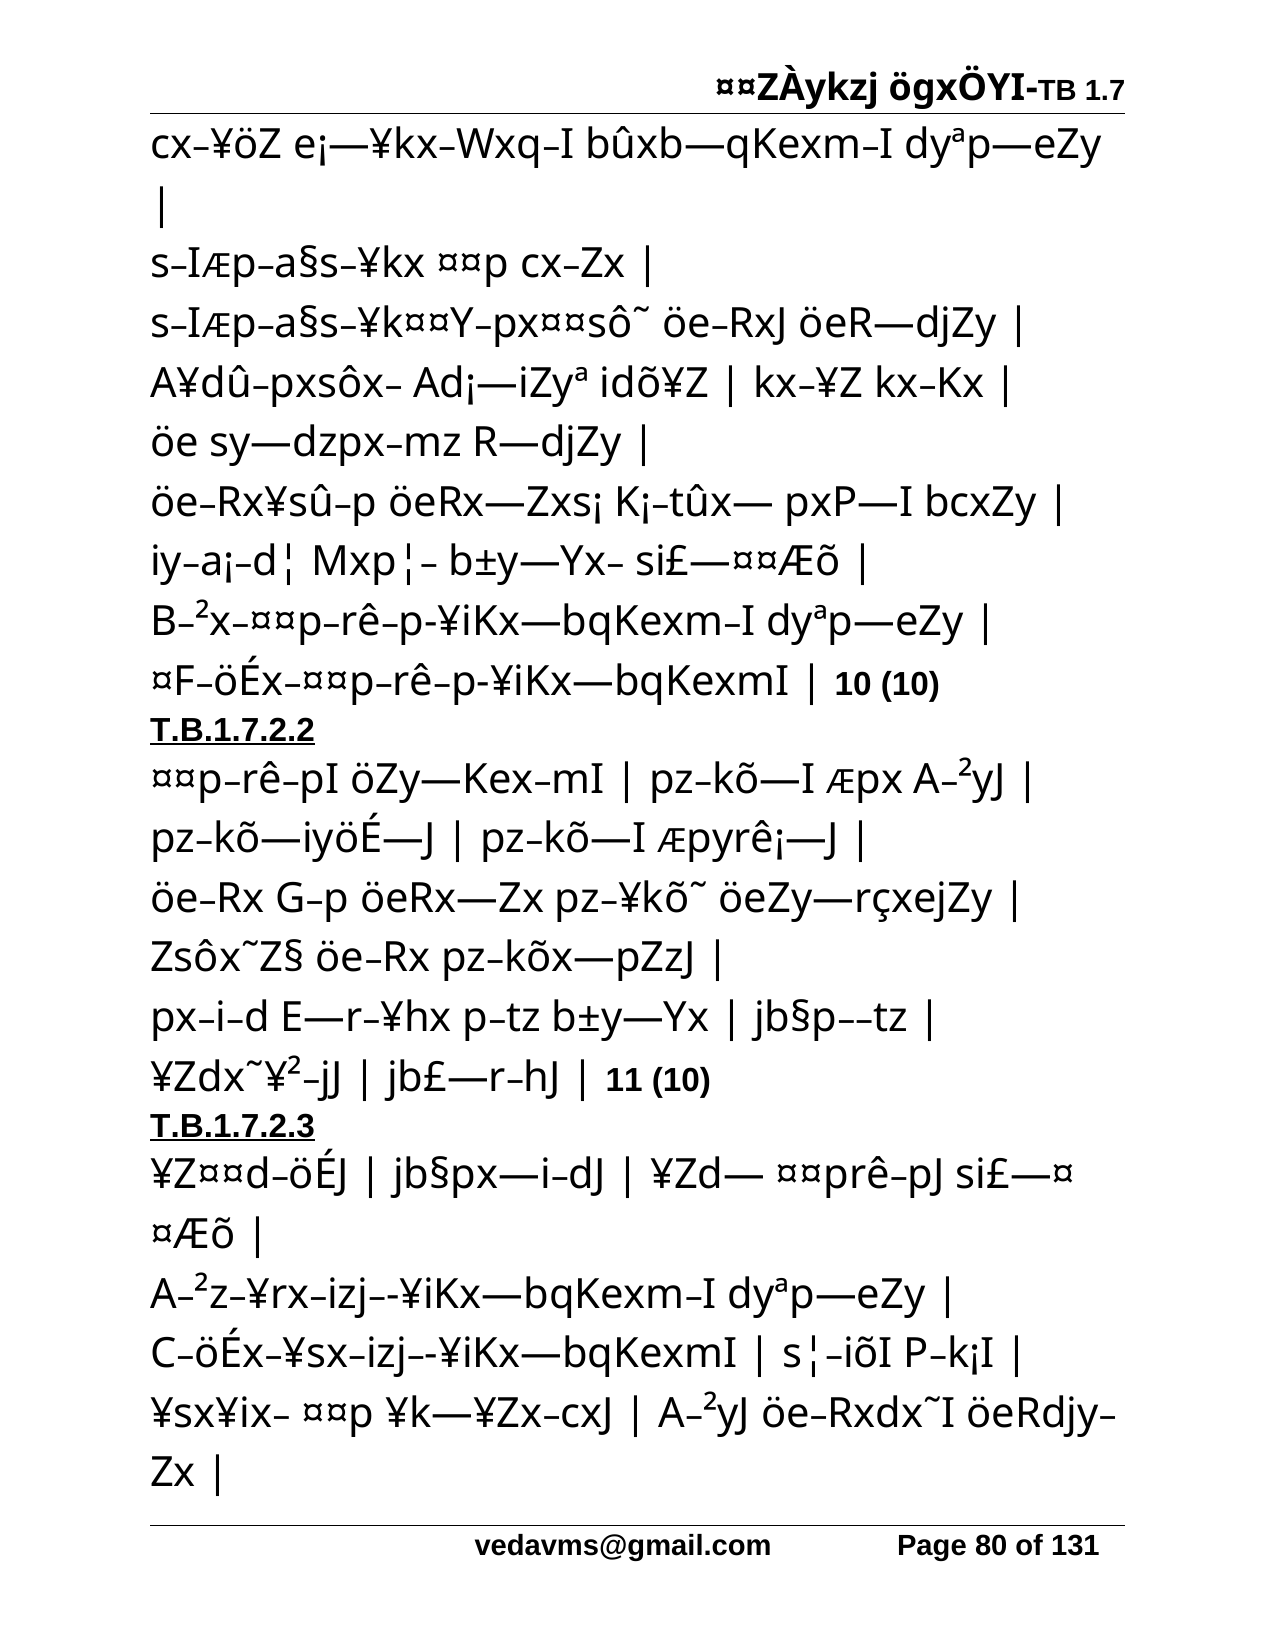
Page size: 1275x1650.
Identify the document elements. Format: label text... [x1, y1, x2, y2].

text öe–Rx G–p öeRx—Zx pz–¥kõ˜ öeZy—rçxejZy | [150, 868, 1125, 924]
text ¤¤p–rê–pI öZy—Kex–mI | pz–kõ—I Æpx A–²yJ | [150, 748, 1125, 805]
text px–i–d E—r–¥hx p–tz b±y—Yx | jb§p––tz | [150, 987, 1125, 1043]
text ¥sx¥ix– ¤¤p ¥k—¥Zx–cxJ | A–²yJ öe–Rxdx˜I öeRdjy–Zx | [150, 1383, 1154, 1499]
text öe sy—dzpx–mz R—djZy | [150, 412, 1125, 469]
text A¥dû–pxsôx– Ad¡—iZyª idõ¥Z | kx–¥Z kx–Kx | [150, 352, 1125, 409]
text iy–a¡–d¦ Mxp¦– b±y—Yx– si£—¤¤Æõ | [150, 531, 1125, 588]
text B–²x–¤¤p–rê–p-¥iKx—bqKexm–I dyªp—eZy | [150, 591, 1125, 648]
text T.B.1.7.2.3 [150, 1106, 1125, 1144]
text cx–¥öZ e¡—¥kx–Wxq–I bûxb—qKexm–I dyªp—eZy | [150, 114, 1125, 231]
text ¤F–öÉx–¤¤p–rê–p-¥iKx—bqKexmI | 10 (10) [150, 650, 1125, 707]
text s–IÆp–a§s–¥k¤¤Y–px¤¤sô˜ öe–RxJ öeR—djZy | [150, 293, 1125, 350]
text s–IÆp–a§s–¥kx ¤¤p cx–Zx | [150, 233, 1125, 290]
text ¥Z¤¤d–öÉJ | jb§px—i–dJ | ¥Zd— ¤¤prê–pJ si£—¤¤Æõ | [150, 1144, 1125, 1261]
text T.B.1.7.2.2 [150, 710, 1125, 748]
text C–öÉx–¥sx–izj–-¥iKx—bqKexmI | s¦–iõI P–k¡I | [150, 1323, 1154, 1380]
text A–²z–¥rx–izj–-¥iKx—bqKexm–I dyªp—eZy | [150, 1263, 1125, 1320]
text pz–kõ—iyöÉ—J | pz–kõ—I Æpyrê¡—J | [150, 808, 1125, 865]
text ¥Zdx˜¥²–jJ | jb£—r–hJ | 11 (10) [150, 1046, 1125, 1103]
text Zsôx˜Z§ öe–Rx pz–kõx—pZzJ | [150, 927, 1125, 984]
text öe–Rx¥sû–p öeRx—Zxs¡ K¡–tûx— pxP—I bcxZy | [150, 472, 1125, 528]
